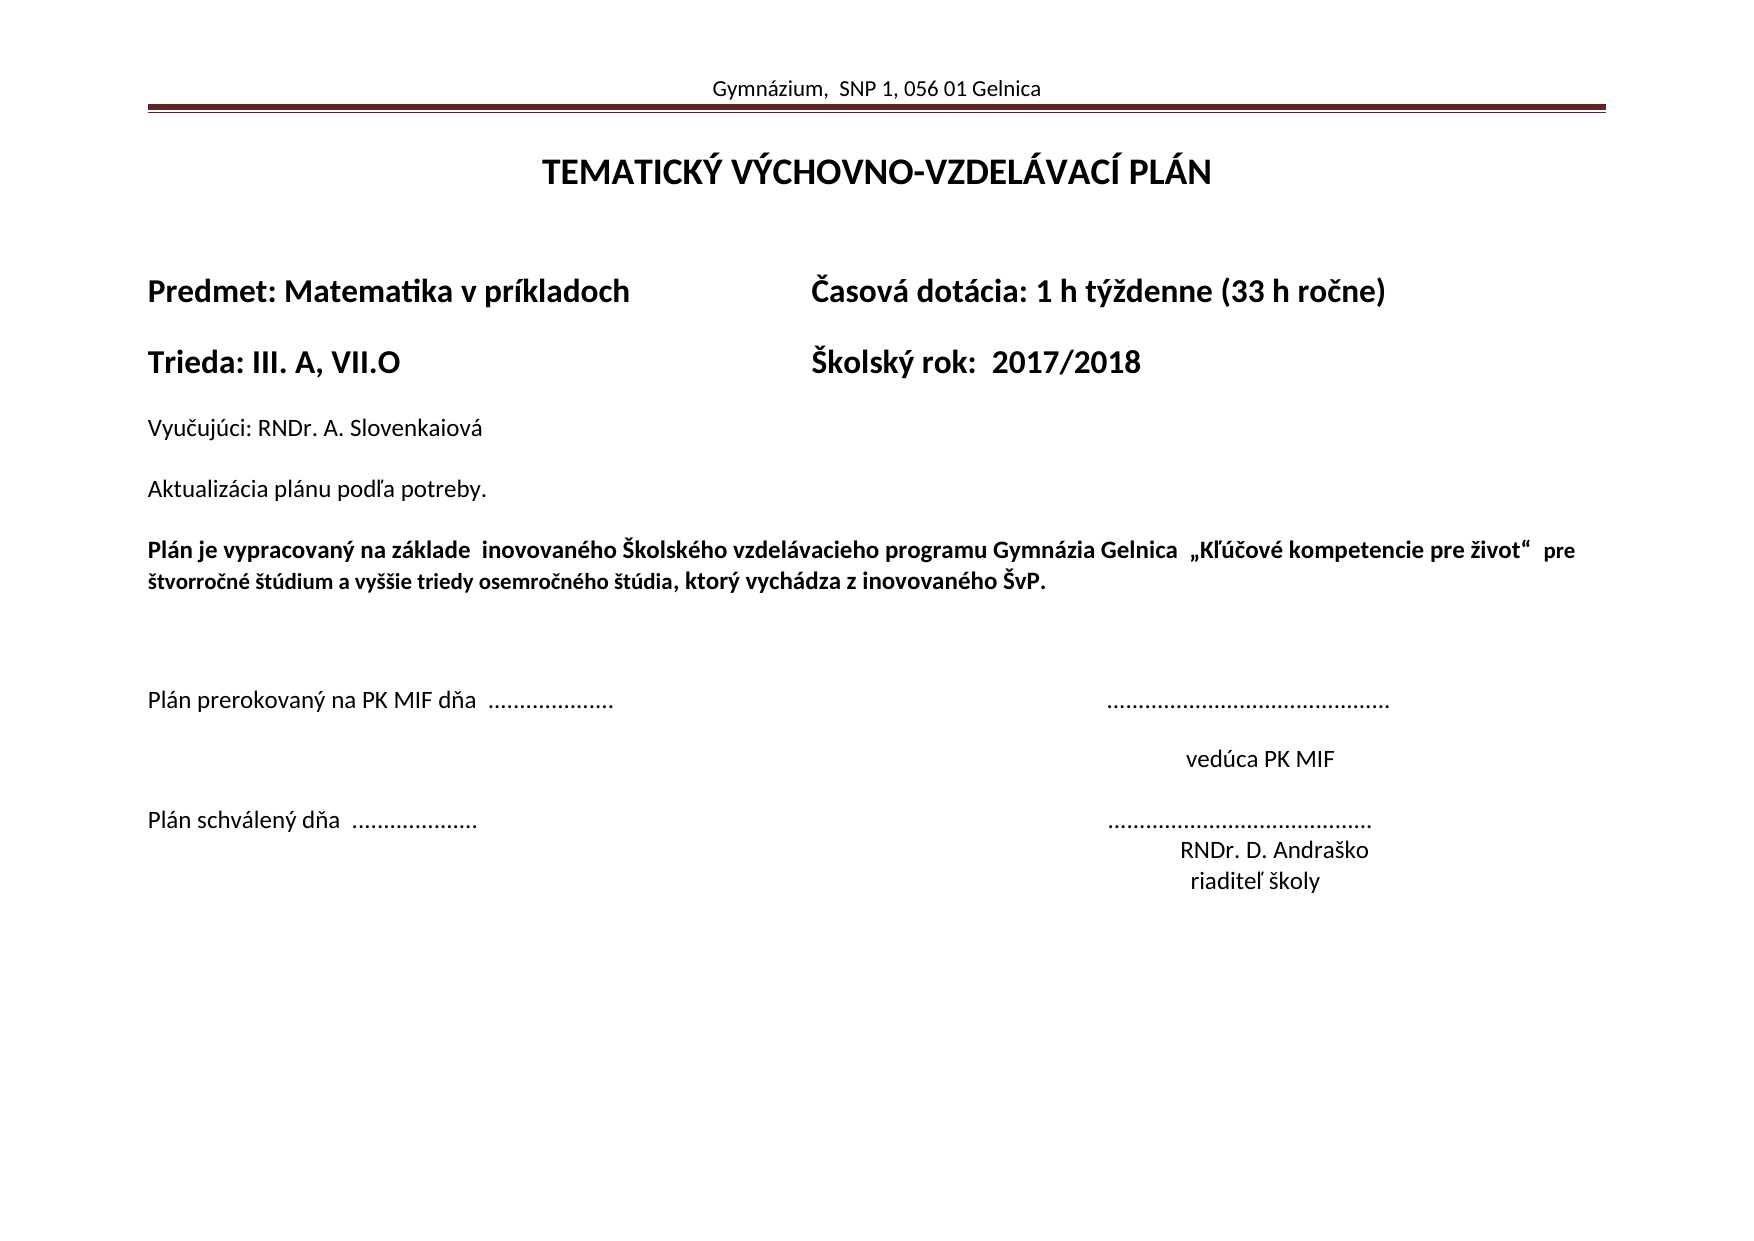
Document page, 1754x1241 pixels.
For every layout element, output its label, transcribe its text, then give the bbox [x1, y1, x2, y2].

text Plán je vypracovaný na základe inovovaného Školského vzdelávacieho programu Gymnázia Gelnica „Kľúčové kompetencie pre život“ pre štvorročné štúdium a vyššie triedy osemročného štúdia, ktorý vychádza z inovovaného ŠvP. [148, 534, 1606, 595]
text Predmet: Matematika v príkladoch Časová dotácia: 1 h týždenne (33 h ročne) [148, 270, 1606, 311]
text Plán prerokovaný na PK MIF dňa .................... ............................................. [148, 684, 1606, 715]
text Aktualizácia plánu podľa potreby. [148, 473, 1606, 504]
text TEMATICKÝ VÝCHOVNO-VZDELÁVACÍ PLÁN [148, 148, 1606, 193]
text vedúca PK MIF [148, 743, 1606, 773]
text Trieda: III. A, VII.O Školský rok: 2017/2018 [148, 341, 1606, 382]
text Plán schválený dňa .................... .......................................... [148, 804, 1606, 834]
text RNDr. D. Andraško [148, 834, 1606, 865]
text riaditeľ školy [148, 865, 1606, 896]
text Vyučujúci: RNDr. A. Slovenkaiová [148, 412, 1606, 443]
